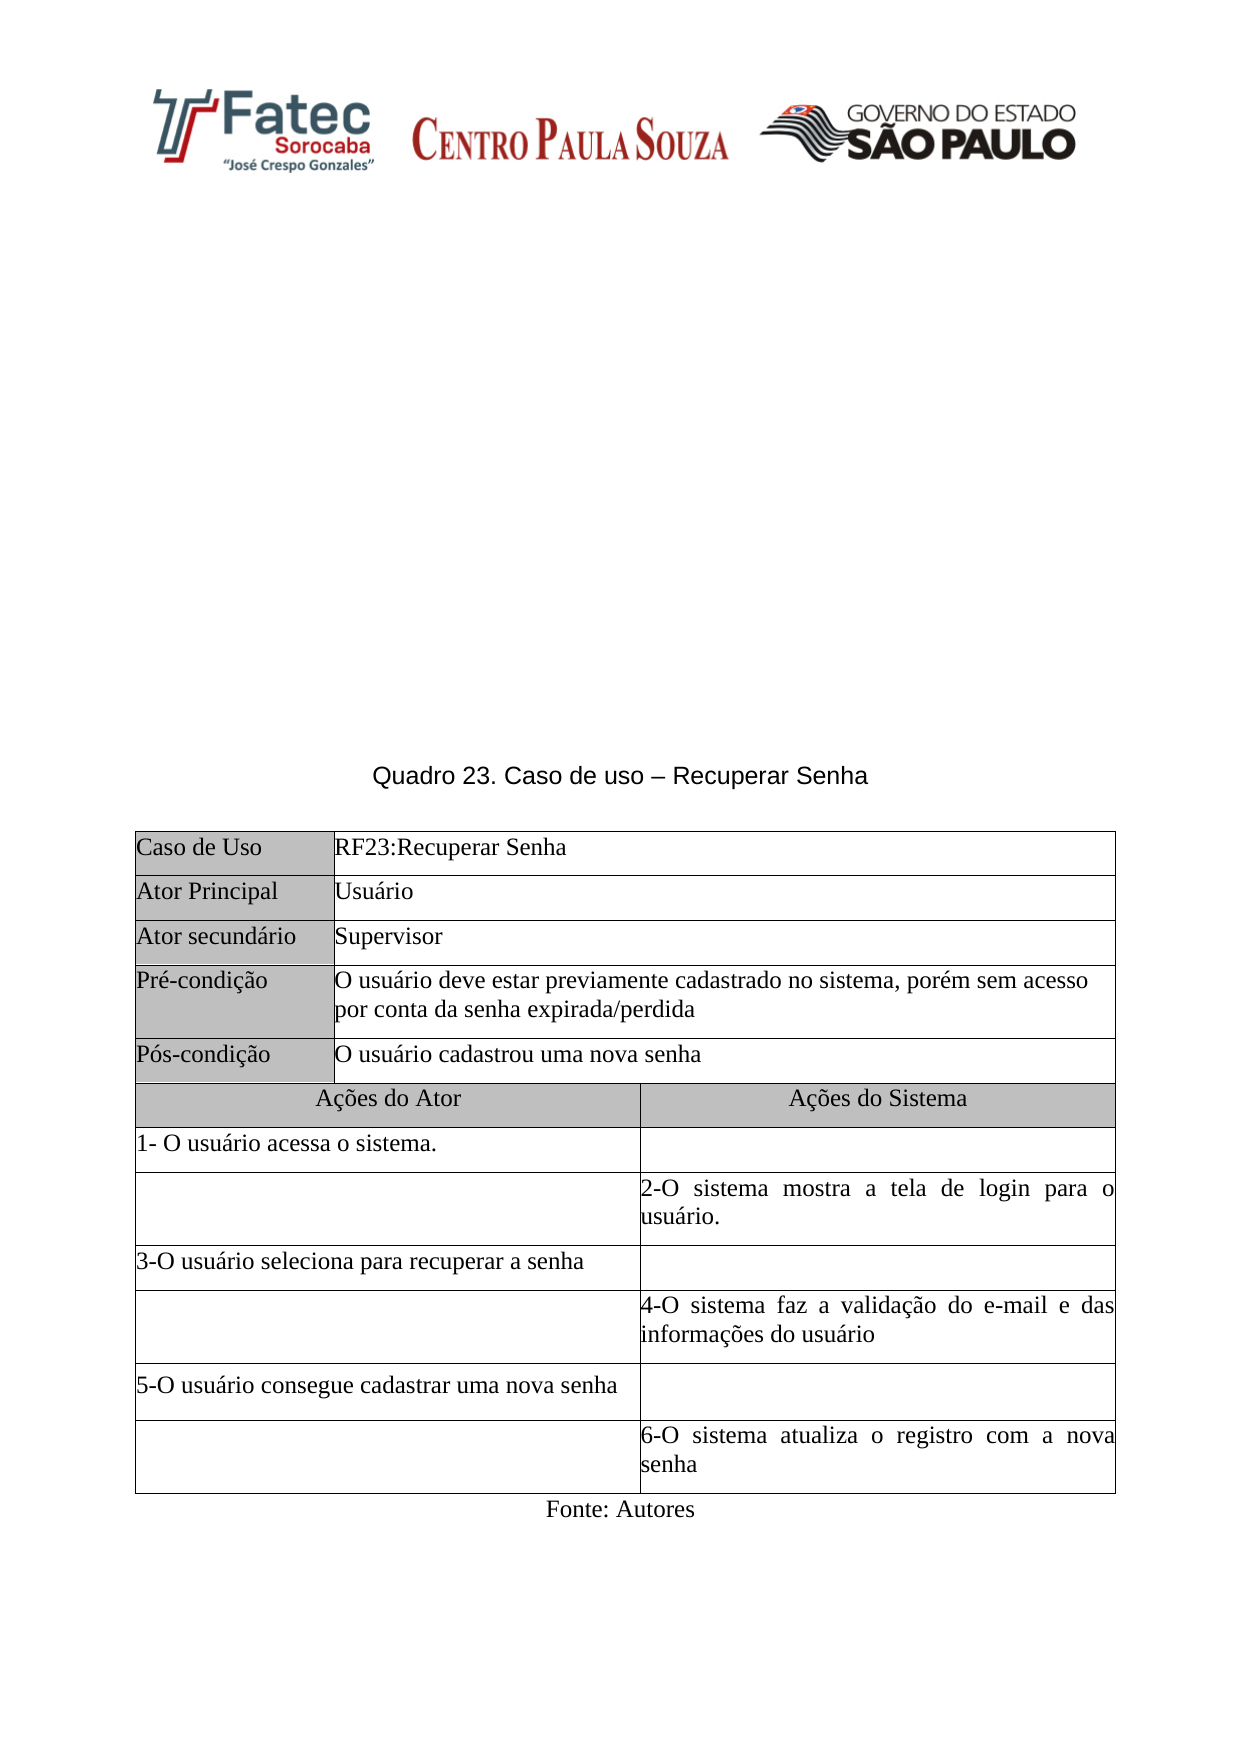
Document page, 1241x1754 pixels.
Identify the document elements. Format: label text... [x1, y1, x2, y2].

table_cell 2-O sistema mostra a tela de login para o usuário. [641, 1173, 1115, 1245]
table_cell Ator Principal [136, 876, 334, 920]
table_cell 6-O sistema atualiza o registro com a nova senha [641, 1421, 1115, 1493]
table_cell 5-O usuário consegue cadastrar uma nova senha [136, 1364, 640, 1419]
table_cell [641, 1128, 1115, 1172]
picture [135, 73, 1079, 191]
table_cell Ator secundário [136, 921, 334, 964]
table_cell Supervisor [335, 921, 1115, 964]
table_cell Ações do Ator [136, 1084, 640, 1127]
table_cell Pós-condição [136, 1039, 334, 1082]
text Quadro 23. Caso de uso – Recuperar Senha [135, 761, 1105, 790]
table_cell [641, 1364, 1115, 1419]
table_cell O usuário deve estar previamente cadastrado no sistema, porém sem acesso por conta da senha expirada/perdida [335, 966, 1115, 1038]
table_cell Usuário [335, 876, 1115, 920]
table_cell [136, 1421, 640, 1493]
table_cell 3-O usuário seleciona para recuperar a senha [136, 1246, 640, 1289]
table_cell Ações do Sistema [641, 1084, 1115, 1127]
table_cell O usuário cadastrou uma nova senha [335, 1039, 1115, 1082]
table_cell [136, 1291, 640, 1363]
table_cell 1- O usuário acessa o sistema. [136, 1128, 640, 1172]
table_cell 4-O sistema faz a validação do e-mail e das informações do usuário [641, 1291, 1115, 1363]
table_header Caso de Uso [136, 832, 334, 875]
text Fonte: Autores [135, 1494, 1105, 1523]
table_cell [136, 1173, 640, 1245]
table_cell [641, 1246, 1115, 1289]
table_header RF23:Recuperar Senha [335, 832, 1115, 875]
table_cell Pré-condição [136, 966, 334, 1038]
